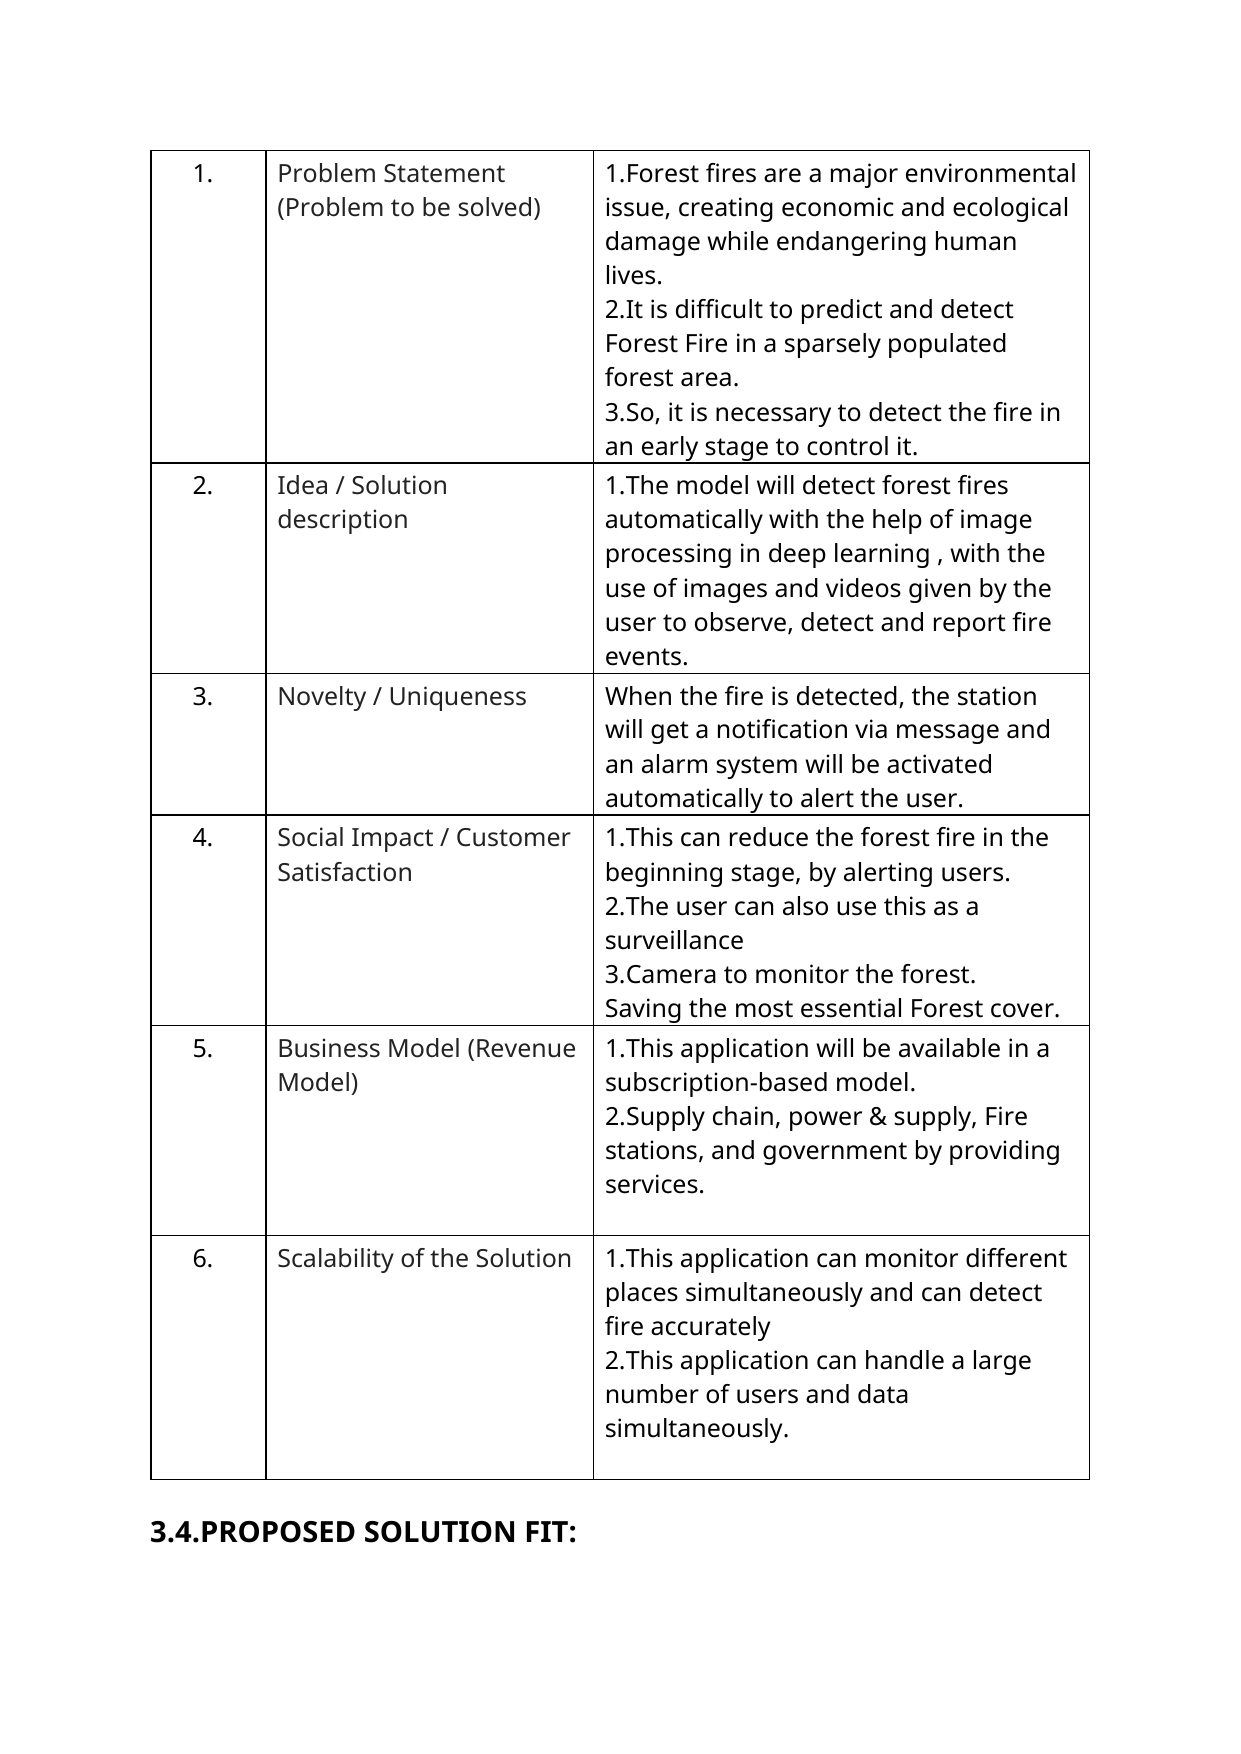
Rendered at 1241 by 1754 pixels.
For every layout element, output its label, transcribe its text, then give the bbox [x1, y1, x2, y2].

text 3.4.PROPOSED SOLUTION FIT: [150, 1512, 1090, 1551]
table_cell Scalability of the Solution [267, 1236, 593, 1479]
table_cell 4. [152, 816, 265, 1024]
table_cell 1.Forest fires are a major environmental issue, creating economic and ecological damage while endangering human lives. 2.It is difficult to predict and detect Forest Fire in a sparsely populated forest area. 3.So, it is necessary to detect the fire in an early stage to control it. [594, 151, 1089, 462]
table_cell 6. [152, 1236, 265, 1479]
table_cell 1. [152, 151, 265, 462]
table_cell 2. [152, 464, 265, 672]
table_cell 1.This application will be available in a subscription-based model. 2.Supply chain, power & supply, Fire stations, and government by providing services. [594, 1026, 1089, 1234]
table_cell When the fire is detected, the station will get a notification via message and an alarm system will be activated automatically to alert the user. [594, 674, 1089, 814]
table_cell Problem Statement (Problem to be solved) [267, 151, 593, 462]
table_cell Idea / Solution description [267, 464, 593, 672]
table_cell Social Impact / Customer Satisfaction [267, 816, 593, 1024]
table_cell 1.The model will detect forest fires automatically with the help of image processing in deep learning , with the use of images and videos given by the user to observe, detect and report fire events. [594, 464, 1089, 672]
table_cell Novelty / Uniqueness [267, 674, 593, 814]
table_cell 5. [152, 1026, 265, 1234]
table_cell 3. [152, 674, 265, 814]
table_cell 1.This application can monitor different places simultaneously and can detect fire accurately 2.This application can handle a large number of users and data simultaneously. [594, 1236, 1089, 1479]
table_cell 1.This can reduce the forest fire in the beginning stage, by alerting users. 2.The user can also use this as a surveillance 3.Camera to monitor the forest. Saving the most essential Forest cover. [594, 816, 1089, 1024]
table_cell Business Model (Revenue Model) [267, 1026, 593, 1234]
